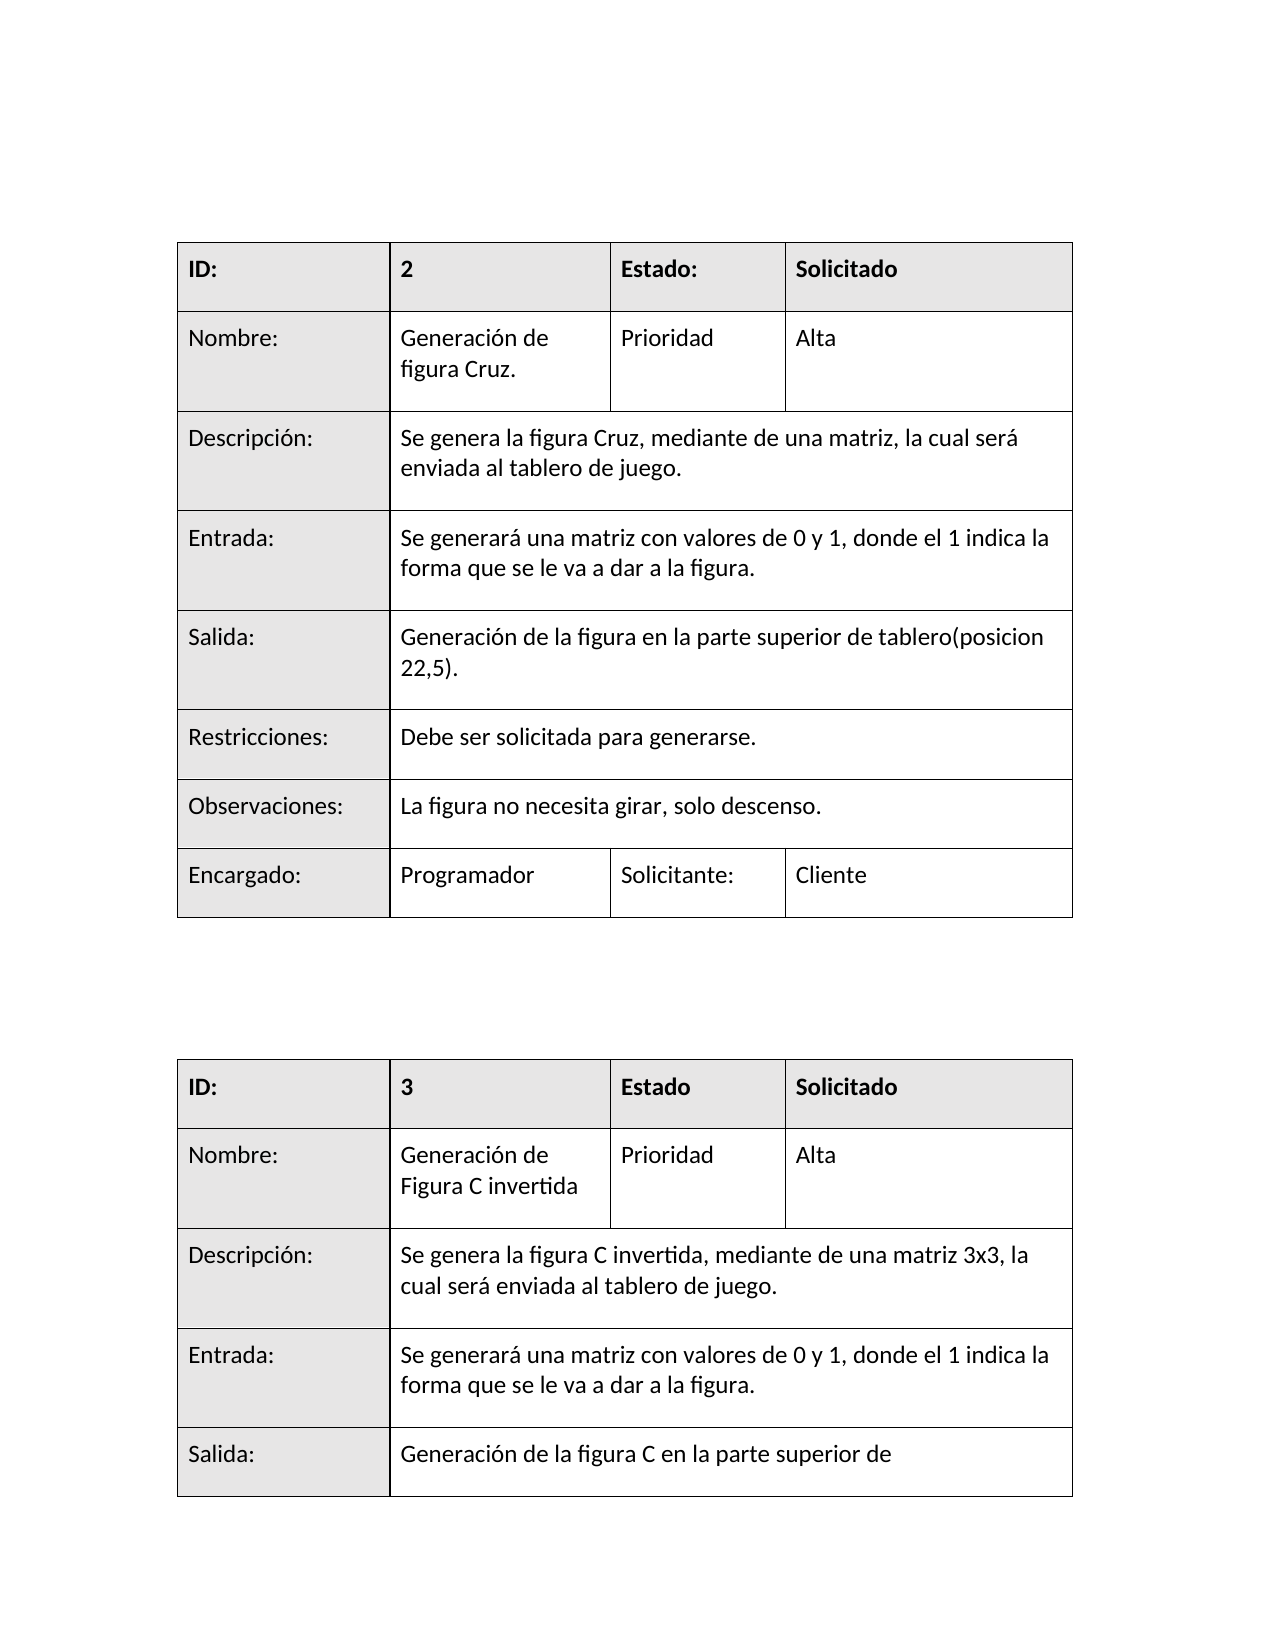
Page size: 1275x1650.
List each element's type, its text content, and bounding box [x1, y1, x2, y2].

table_cell Nombre: [178, 312, 389, 411]
table_header ID: [178, 1060, 389, 1128]
table_cell Observaciones: [178, 780, 389, 847]
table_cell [391, 1428, 1072, 1496]
table_header 2 [391, 243, 610, 311]
table_header ID: [178, 243, 389, 311]
table_cell Solicitante: [611, 849, 785, 917]
table_cell Descripción: [178, 412, 389, 510]
table_cell Debe ser solicitada para generarse. [391, 710, 1072, 778]
table_header Estado [611, 1060, 785, 1128]
table_header 3 [391, 1060, 610, 1128]
table_cell Salida: [178, 1428, 389, 1496]
table_header Solicitado [786, 243, 1072, 311]
table_cell Salida: [178, 611, 389, 709]
table_cell La figura no necesita girar, solo descenso. [391, 780, 1072, 847]
table_cell Restricciones: [178, 710, 389, 778]
table_header Solicitado [786, 1060, 1072, 1128]
table_cell Se generará una matriz con valores de 0 y 1, donde el 1 indica la forma que se le va a dar a la figura. [391, 511, 1072, 610]
table_cell Alta [786, 312, 1072, 411]
table_cell Alta [786, 1129, 1072, 1228]
table_cell Entrada: [178, 511, 389, 610]
table_cell Entrada: [178, 1329, 389, 1427]
table_cell Encargado: [178, 849, 389, 917]
table_cell Generación de la figura en la parte superior de tablero(posicion 22,5). [391, 611, 1072, 709]
table_cell Prioridad [611, 1129, 785, 1228]
table_cell Descripción: [178, 1229, 389, 1327]
table_cell Se genera la figura Cruz, mediante de una matriz, la cual será enviada al tablero de juego. [391, 412, 1072, 510]
table_cell Prioridad [611, 312, 785, 411]
table_cell Cliente [786, 849, 1072, 917]
table_cell Generación de Figura C invertida [391, 1129, 610, 1228]
table_cell Nombre: [178, 1129, 389, 1228]
table_cell Se genera la figura C invertida, mediante de una matriz 3x3, la cual será enviada al tablero de juego. [391, 1229, 1072, 1327]
table_cell Generación de figura Cruz. [391, 312, 610, 411]
table_header Estado: [611, 243, 785, 311]
table_cell Programador [391, 849, 610, 917]
table_cell Se generará una matriz con valores de 0 y 1, donde el 1 indica la forma que se le va a dar a la figura. [391, 1329, 1072, 1427]
